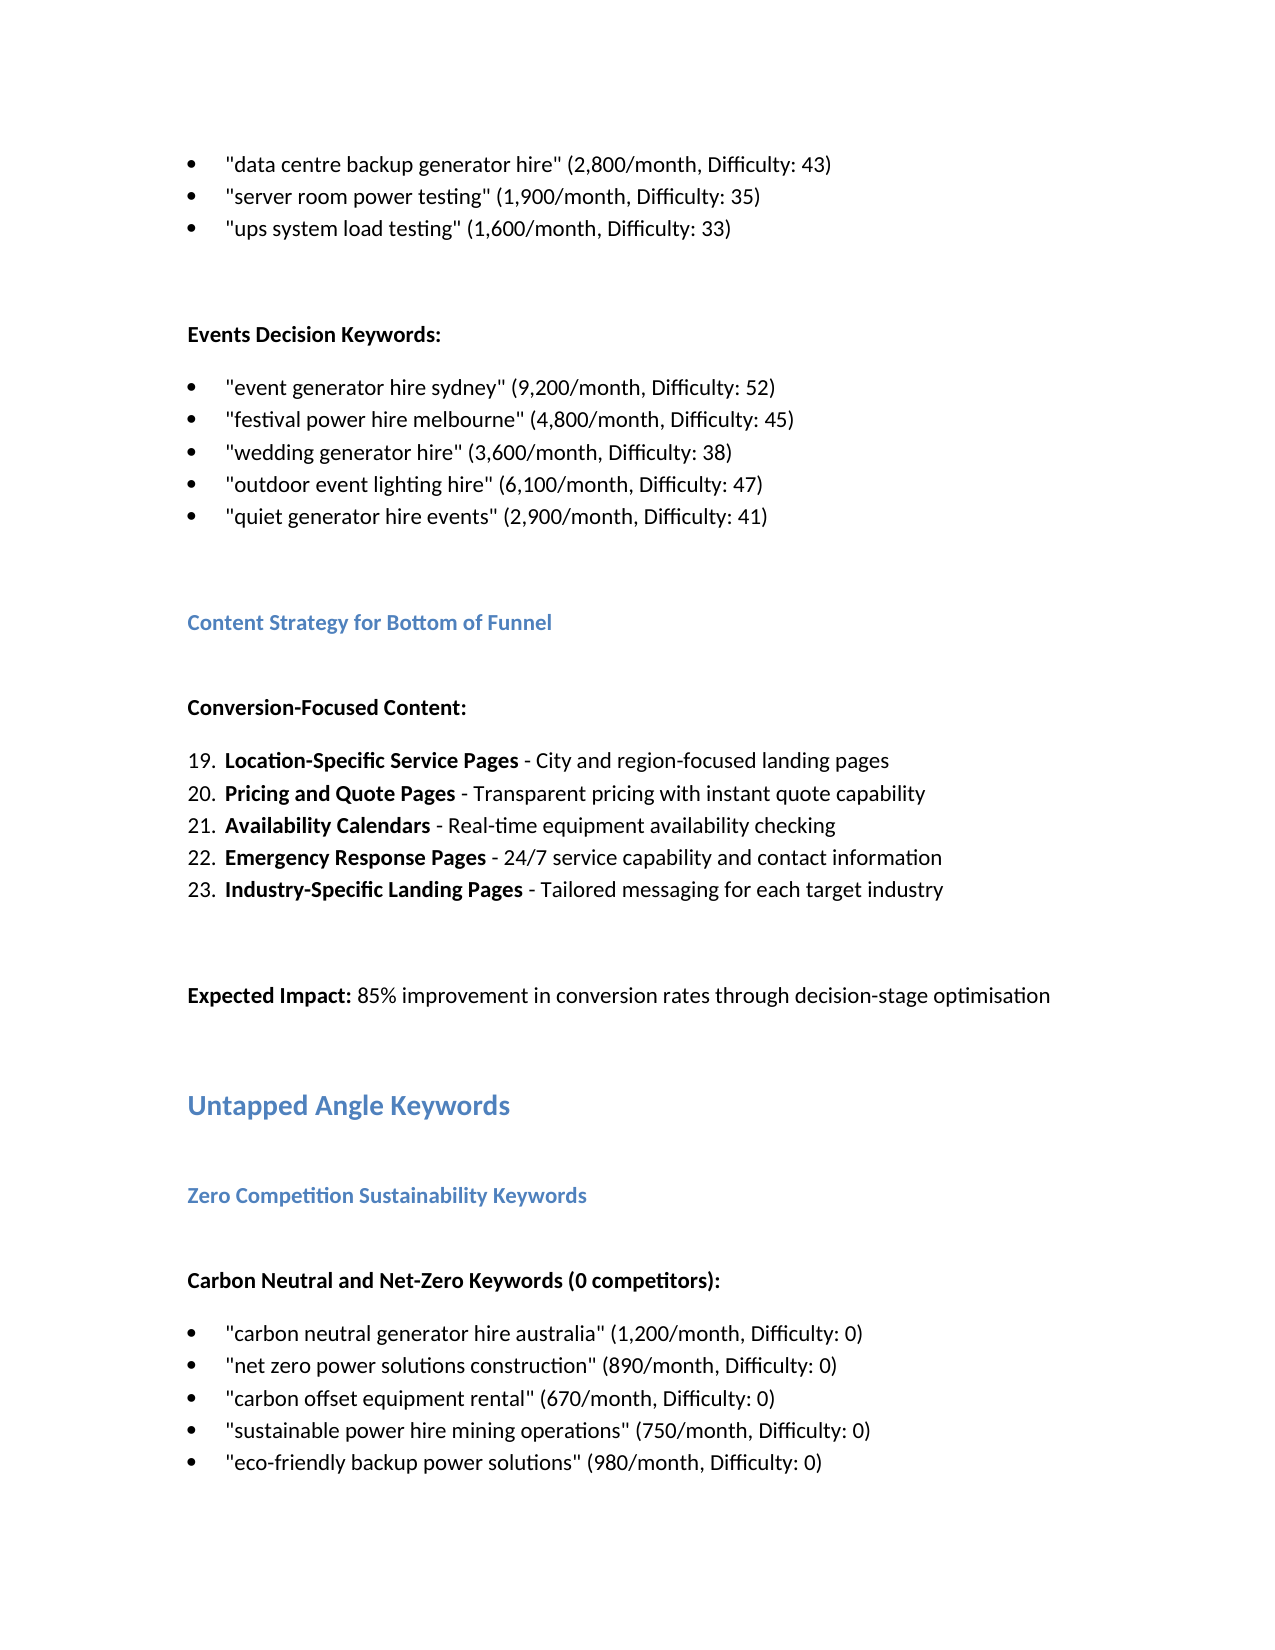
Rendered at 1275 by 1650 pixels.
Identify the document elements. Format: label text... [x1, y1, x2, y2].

list "quiet generator hire events" (2,900/month, Difficulty: 41) [187, 502, 1087, 530]
list Industry-Specific Landing Pages - Tailored messaging for each target industry [187, 875, 1087, 903]
subtitle Untapped Angle Keywords [187, 1087, 1087, 1123]
list "sustainable power hire mining operations" (750/month, Difficulty: 0) [187, 1416, 1087, 1444]
list Availability Calendars - Real-time equipment availability checking [187, 811, 1087, 839]
list Pricing and Quote Pages - Transparent pricing with instant quote capability [187, 779, 1087, 807]
text Carbon Neutral and Net-Zero Keywords (0 competitors): [187, 1266, 1087, 1294]
list "carbon offset equipment rental" (670/month, Difficulty: 0) [187, 1384, 1087, 1412]
list Emergency Response Pages - 24/7 service capability and contact information [187, 843, 1087, 871]
list "wedding generator hire" (3,600/month, Difficulty: 38) [187, 438, 1087, 466]
subtitle Content Strategy for Bottom of Funnel [187, 608, 1087, 636]
list "outdoor event lighting hire" (6,100/month, Difficulty: 47) [187, 470, 1087, 498]
text Expected Impact: 85% improvement in conversion rates through decision-stage optimisation [187, 981, 1087, 1009]
list "event generator hire sydney" (9,200/month, Difficulty: 52) [187, 373, 1087, 401]
text Conversion-Focused Content: [187, 693, 1087, 721]
list "ups system load testing" (1,600/month, Difficulty: 33) [187, 214, 1087, 242]
list "festival power hire melbourne" (4,800/month, Difficulty: 45) [187, 406, 1087, 434]
list "eco-friendly backup power solutions" (980/month, Difficulty: 0) [187, 1448, 1087, 1476]
list "carbon neutral generator hire australia" (1,200/month, Difficulty: 0) [187, 1319, 1087, 1347]
list "net zero power solutions construction" (890/month, Difficulty: 0) [187, 1352, 1087, 1380]
subtitle Zero Competition Sustainability Keywords [187, 1181, 1087, 1209]
list Location-Specific Service Pages - City and region-focused landing pages [187, 746, 1087, 774]
list "server room power testing" (1,900/month, Difficulty: 35) [187, 182, 1087, 210]
list "data centre backup generator hire" (2,800/month, Difficulty: 43) [187, 150, 1087, 178]
text Events Decision Keywords: [187, 320, 1087, 348]
